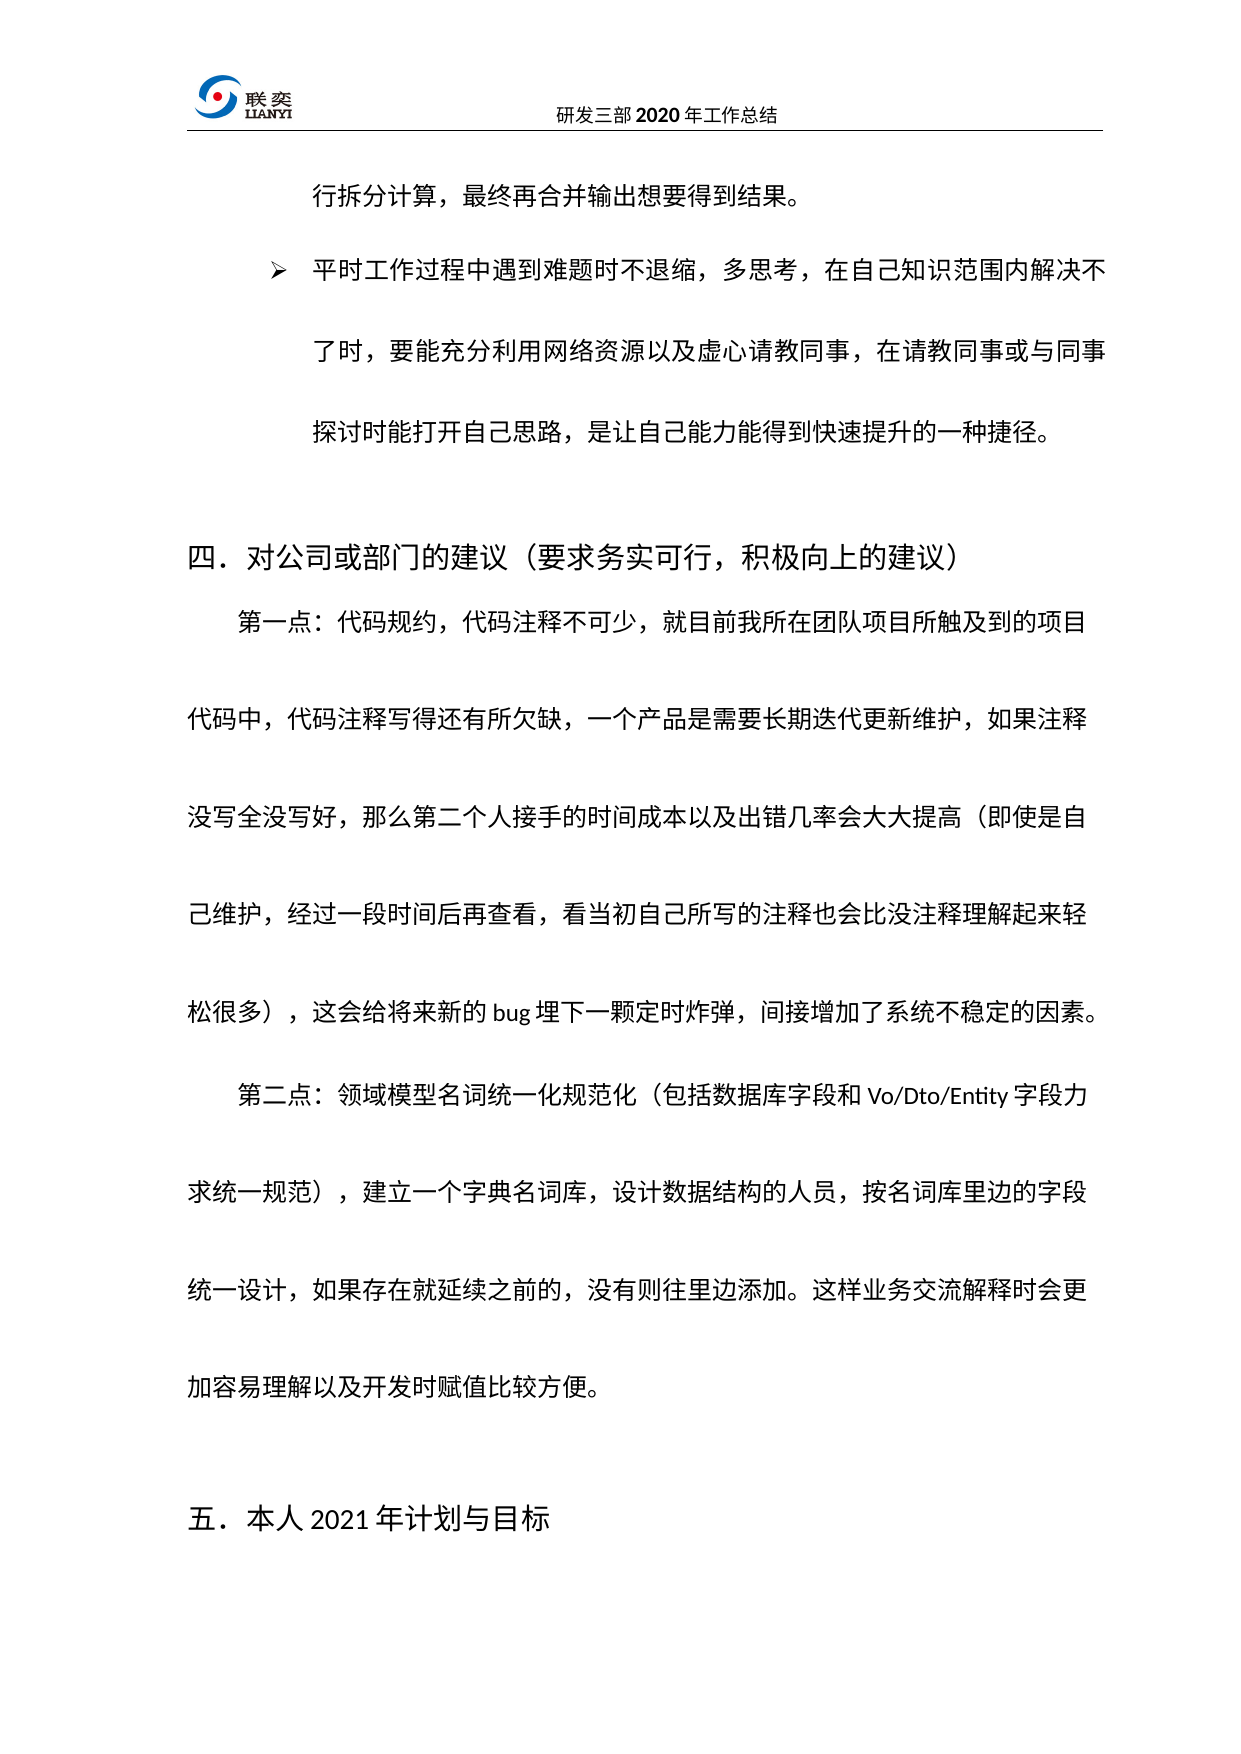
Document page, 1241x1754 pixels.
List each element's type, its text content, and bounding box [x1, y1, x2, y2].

text 五．本人2021年计划与目标 [187, 1484, 1107, 1549]
text 第二点：领域模型名词统一化规范化（包括数据库字段和Vo/Dto/Entity字段力求统一规范），建立一个字典名词库，设计数据结构的人员，按名词库里边的字段统一设计，如果存在就延续之前的，没有则往里边添加。这样业务交流解释时会更加容易理解以及开发时赋值比较方便。 [187, 1061, 1107, 1418]
list 代码编写能力和质量得到大大提升，在对课表等性能优化时使用了异步处理，充分利用多核CPU的性能，采用分而治之的思路，对最终结果进行拆分计算，最终再合并输出想要得到结果。 [269, 162, 1107, 227]
picture [187, 73, 299, 123]
text 四．对公司或部门的建议（要求务实可行，积极向上的建议） [187, 523, 1107, 588]
list 平时工作过程中遇到难题时不退缩，多思考，在自己知识范围内解决不了时，要能充分利用网络资源以及虚心请教同事，在请教同事或与同事探讨时能打开自己思路，是让自己能力能得到快速提升的一种捷径。 [269, 236, 1107, 463]
text 第一点：代码规约，代码注释不可少，就目前我所在团队项目所触及到的项目代码中，代码注释写得还有所欠缺，一个产品是需要长期迭代更新维护，如果注释没写全没写好，那么第二个人接手的时间成本以及出错几率会大大提高（即使是自己维护，经过一段时间后再查看，看当初自己所写的注释也会比没注释理解起来轻松很多），这会给将来新的bug埋下一颗定时炸弹，间接增加了系统不稳定的因素。 [187, 588, 1107, 1043]
